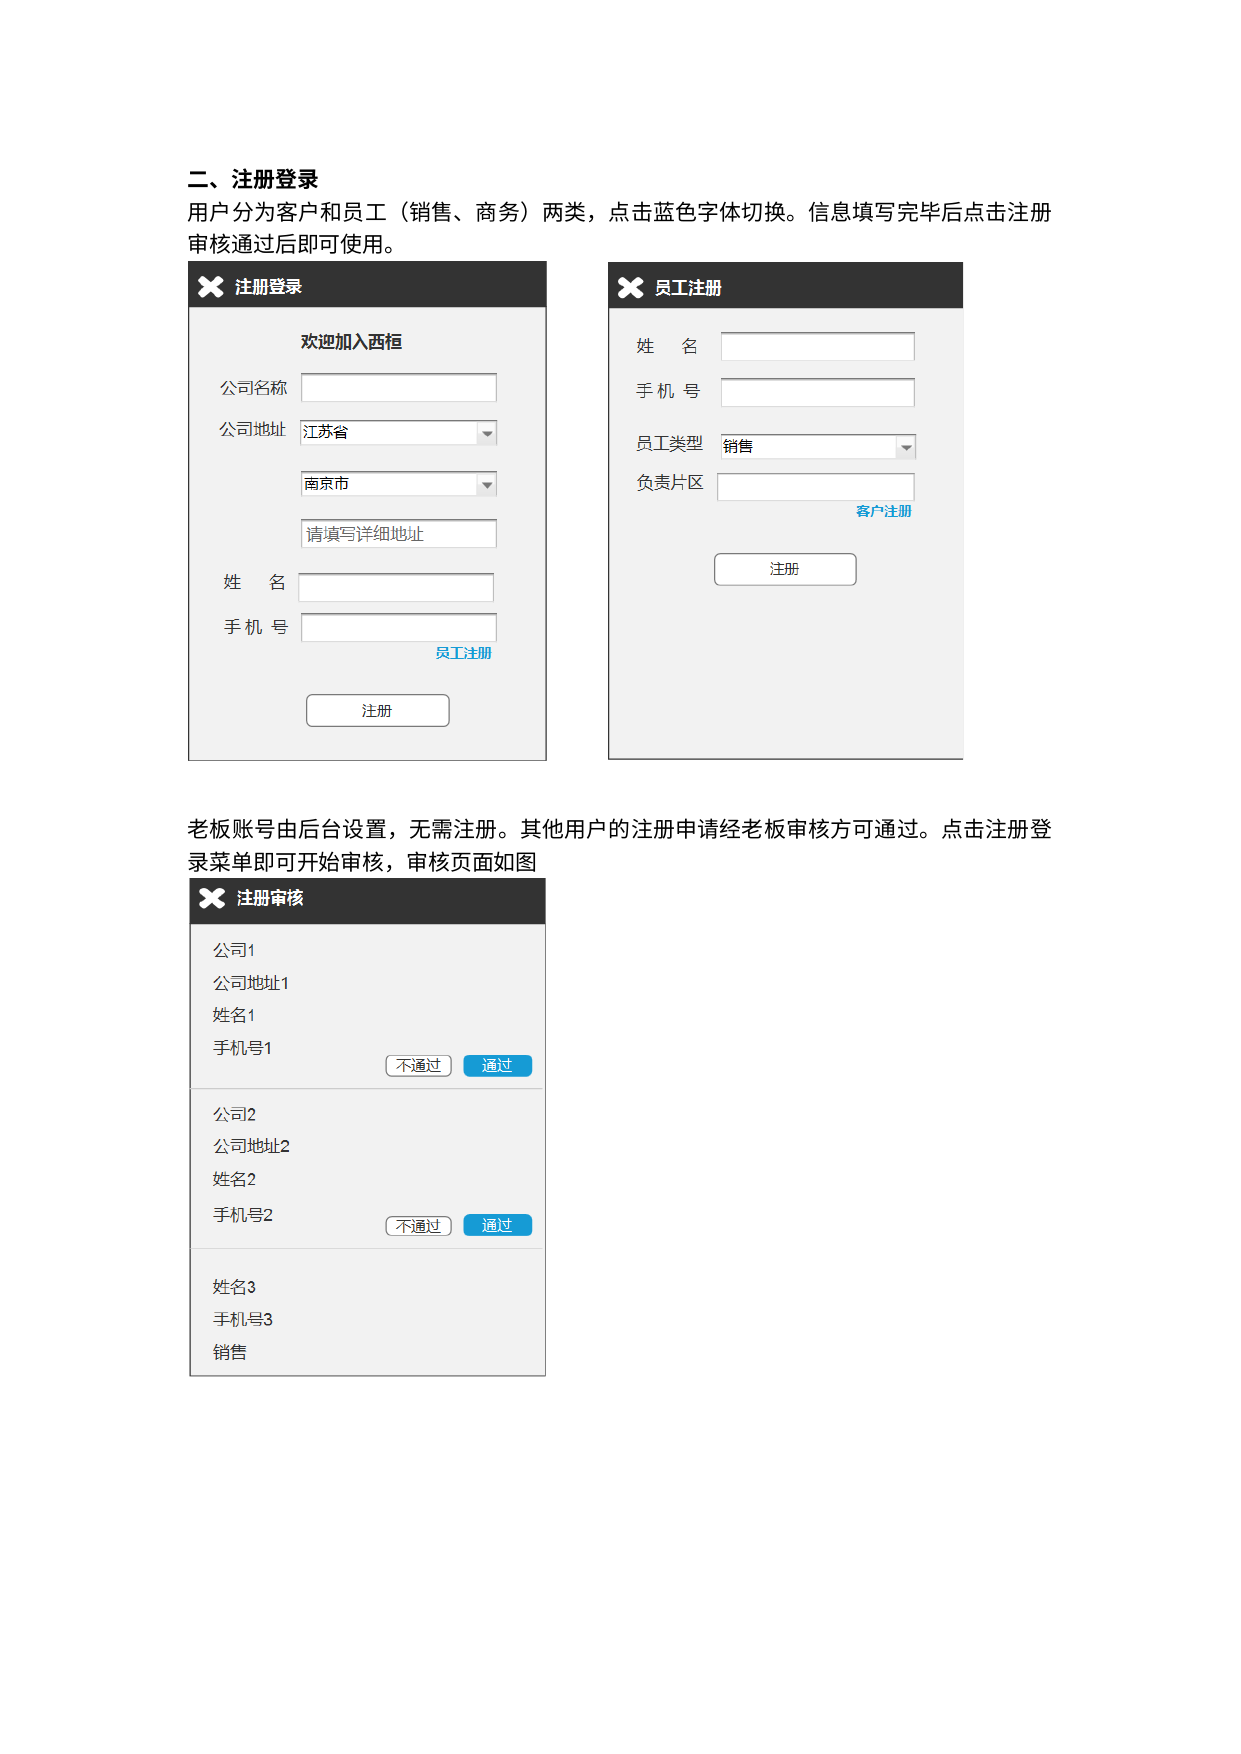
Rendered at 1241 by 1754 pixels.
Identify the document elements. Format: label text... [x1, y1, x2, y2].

list 注册登录 [187, 162, 1053, 194]
picture [606, 261, 964, 761]
list 用户分为客户和员工（销售、商务）两类，点击蓝色字体切换。信息填写完毕后点击注册，审核通过后即可使用。 [187, 194, 1053, 259]
picture [187, 259, 548, 761]
list 老板账号由后台设置，无需注册。其他用户的注册申请经老板审核方可通过。点击注册登录菜单即可开始审核，审核页面如图 [187, 812, 1053, 877]
picture [187, 877, 546, 1377]
